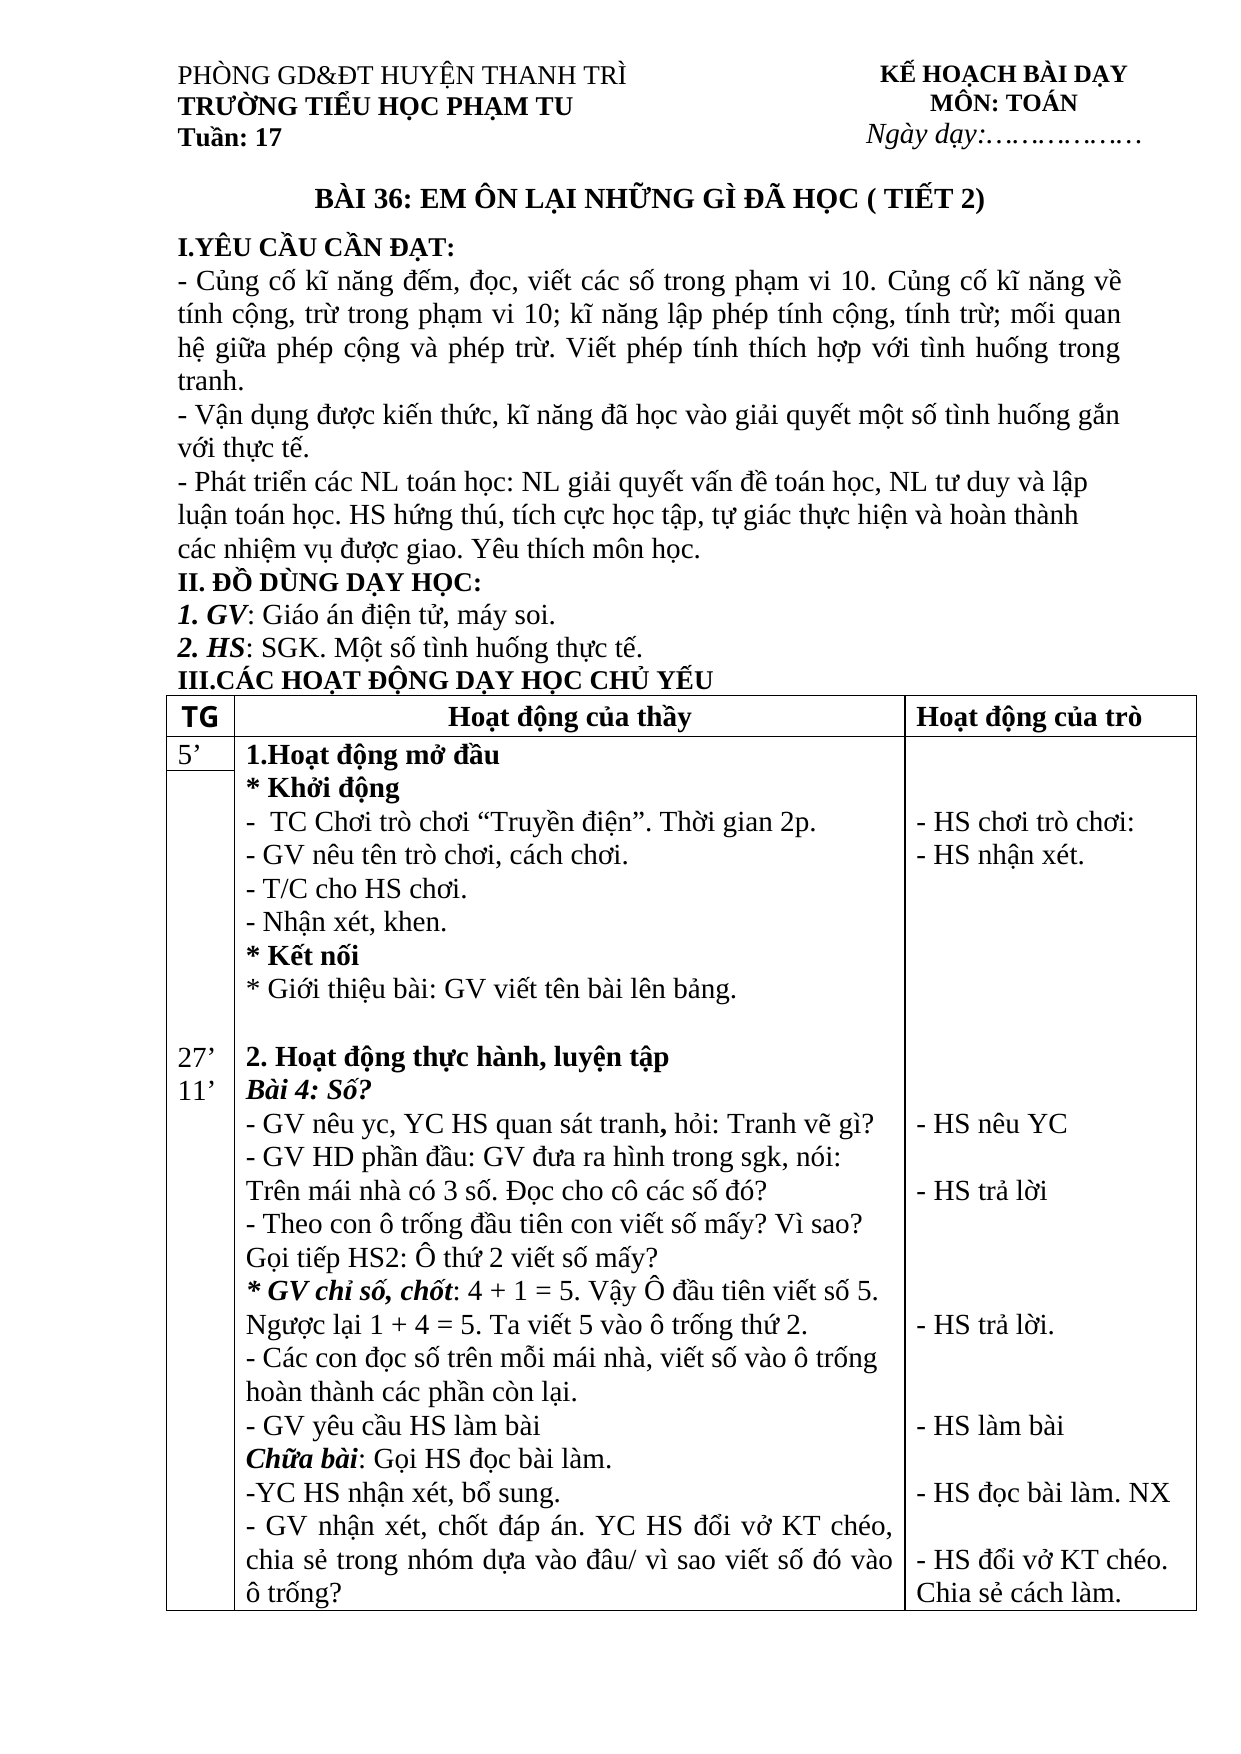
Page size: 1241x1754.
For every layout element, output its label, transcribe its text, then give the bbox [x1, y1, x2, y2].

list 2. HS: SGK. Một số tình huống thực tế. [177, 630, 1122, 664]
table_header Hoạt động của thầy [235, 696, 904, 736]
table_header PHÒNG GD&ĐT HUYỆN THANH TRÌ TRƯỜNG TIỂU HỌC PHẠM TU Tuần: 17 [166, 59, 709, 181]
list - Vận dụng được kiến thức, kĩ năng đã học vào giải quyết một số tình huống gắn với thực tế. [177, 397, 1122, 464]
table_header Hoạt động của trò [906, 696, 1196, 736]
table_header KẾ HOẠCH BÀI DẠY MÔN: TOÁN Ngày dạy:……………… [709, 59, 1240, 181]
table_cell - HS chơi trò chơi: - HS nhận xét. - HS nêu YC - HS trả lời - HS trả lời. - HS làm bài - HS đọc bài làm. NX - HS đổi vở KT chéo. Chia sẻ cách làm. - HS chia sẻ trước lớp. - HSTrả lời. - HS khác NX. - HS nêu: Số giống nhau. - HS trả lời. - HS thư giãn - HS trả lời: - HS quan sát tranh, trả lời. - HS thảo luận làm bài, chia sẻ trong nhóm. - HS đọc bài làm, NX. - HS lí giải bằng ngôn ngữ cá nhân, NX. - HS có thể viết: 2+4+3=9 Vì có 2 bạn chơi bập bênh, 4 bạn chơi cầu trượt và 3 bạn chơi đu. - HS trả lời - HS làm bài, chia sẻ trong nhóm. - HS đọc bài làm,NX. - HS lí giải bằng ngôn ngữ cá nhân, NX. HS nêu; hỏi - đáp - HSTL - HSLN [906, 737, 1196, 1610]
text BÀI 36: EM ÔN LẠI NHỮNG GÌ ĐÃ HỌC ( TIẾT 2) [177, 181, 1122, 215]
text III.CÁC HOẠT ĐỘNG DẠY HỌC CHỦ YẾU [177, 664, 1122, 695]
text II. ĐỒ DÙNG DẠY HỌC: [177, 564, 1122, 597]
table_cell 5’ [167, 737, 234, 770]
table_cell 1.Hoạt động mở đầu * Khởi động - TC Chơi trò chơi “Truyền điện”. Thời gian 2p. - GV nêu tên trò chơi, cách chơi. - T/C cho HS chơi. - Nhận xét, khen. * Kết nối * Giới thiệu bài: GV viết tên bài lên bảng. 2. Hoạt động thực hành, luyện tập Bài 4: Số? - GV nêu yc, YC HS quan sát tranh, hỏi: Tranh vẽ gì? - GV HD phần đầu: GV đưa ra hình trong sgk, nói: Trên mái nhà có 3 số. Đọc cho cô các số đó? - Theo con ô trống đầu tiên con viết số mấy? Vì sao? Gọi tiếp HS2: Ô thứ 2 viết số mấy? * GV chỉ số, chốt: 4 + 1 = 5. Vậy Ô đầu tiên viết số 5. Ngược lại 1 + 4 = 5. Ta viết 5 vào ô trống thứ 2. - Các con đọc số trên mỗi mái nhà, viết số vào ô trống hoàn thành các phần còn lại. - GV yêu cầu HS làm bài Chữa bài: Gọi HS đọc bài làm. -YC HS nhận xét, bổ sung. - GV nhận xét, chốt đáp án. YC HS đổi vở KT chéo, chia sẻ trong nhóm dựa vào đâu/ vì sao viết số đó vào ô trống? - GV gọi HS chia sẻ trước lớp. + Vậy mỗi phần con viết được mấy phép tính? *Chỉ số, pt chốt: Vậy từ 3 số cho trước ta lập được 4 phép tính, trong đó có 2 phép tính cộng và 2 phép tính trừ. *Khai thác mối quan hệ của các phép tính 4+ 1=5;5 - 4=1…. Mời HS đọc phần thứ nhất. Hỏi: Quan sát các số trong bốn phép tính con có nhận xét gì? *Chỉ trên phép tính, chốt: PT thứ nhất 4 + 1 = 5. Lấy 5 trừ 1 được kết quả bằng 4. Lấy 5 trừ 4 bằng 1. Vậy từ 1 phép cộng ta lập được 2 phép trừ tương ứng. Lấy kết quả của phép cộng trừ số này được kết quả là số kia. Vậndụng điều này để tính nhanh và đúng kết quả của phép tính. Nghỉ giữa giờ: Bài 5: Nêu phép tính thích hợp với mỗi tranh vẽ: - GV nêu YC bài 5. - Hỏi: Bài5 có mấy phần? - GV HD phần a: - YCHS quan sát tranh ở phần a, hỏi: Tranh vẽ gì? Có mấy nhóm bạn chơi? - YCHS quan sát, đếm kĩ số bạn chơi ở từng nhóm, thảo luận phép tính thích hợp, làm bài và chia sẻ trong nhóm. Chữa bài, chia sẻ trước lớp: - Yêu cầu HS đọc bài làm - GV NX, Hỏi: Vì sao con viết PT 2 + 3 +4 = 9?. - Hỏi: Có bạn nào viết khác bạn. - GV NX, chỉ hình chốt:Tranh vẽ 3 nhóm bạn chơi. Trong đó có 2 bạn chơi bập bênh, thêm 3 bạn chơi đu, 4 bạn chơi cầu trượt. Tất cả là 9 bạn. Tương ứng với phép tính:2 + 3 + 4 = 9 Hay ta nhìn từ phải qua trái: Có 2 bạn chơi bập bênh, thêm 4 bạn chơi cầu trượt, 3 bạn chơi đu. Tất cả là 9 bạn. Tương ứng với phép tính 2 + 4 + 3 = 9. *Lưu ý HS: Cần quan sát kĩ tình huống, đếm đúngsố lượng trong tranh vẽ để viết được phép tính thích hợp. Phần b: - Hỏi: Tranh ở phần b vẽ gì? YCHS quan sát kĩ tình huống trong tranh viết các phép tính thích hợp. Chia sẻ trước lớp. - Gọi HS đọc bài làm. - Hỏi: Con hiểu thế nào viết được PT 8 - 2 - 3 = 3 - GV NX, chỉ hình chốt: Có 8 con chim, bay đi 2 con chim ( bớt 2), sau đó 3 con bay đi tiếp ( bớt 3). 8 bớt 2, bớt 3, tương ứng với PT 8 - 2 - 3 = 3. Hoạt động vận dụng: Con hãy nêu một số tình huống thực tế thích hợp với phép tính 2 + 3 + 4 = 9 - Gọi cá nhân nêu hoặc từng cặp hỏi- đáp. - Bài học hôm nay con biết thêm điều gì? Dặn HS ôn bài, chuẩn bị bài sau. [235, 737, 904, 1610]
text I.YÊU CẦU CẦN ĐẠT: [177, 232, 1122, 263]
table_cell 27’ 11’ 1’ [167, 771, 234, 1610]
text 1. GV: Giáo án điện tử, máy soi. [177, 597, 1122, 630]
table_header TG [167, 696, 234, 736]
text - Củng cố kĩ năng đếm, đọc, viết các số trong phạm vi 10. Củng cố kĩ năng về tính cộng, trừ trong phạm vi 10; kĩ năng lập phép tính cộng, tính trừ; mối quan hệ giữa phép cộng và phép trừ. Viết phép tính thích hợp với tình huống trong tranh. [177, 263, 1122, 397]
text - Phát triển các NL toán học: NL giải quyết vấn đề toán học, NL tư duy và lập luận toán học. HS hứng thú, tích cực học tập, tự giác thực hiện và hoàn thành các nhiệm vụ được giao. Yêu thích môn học. [177, 464, 1122, 564]
